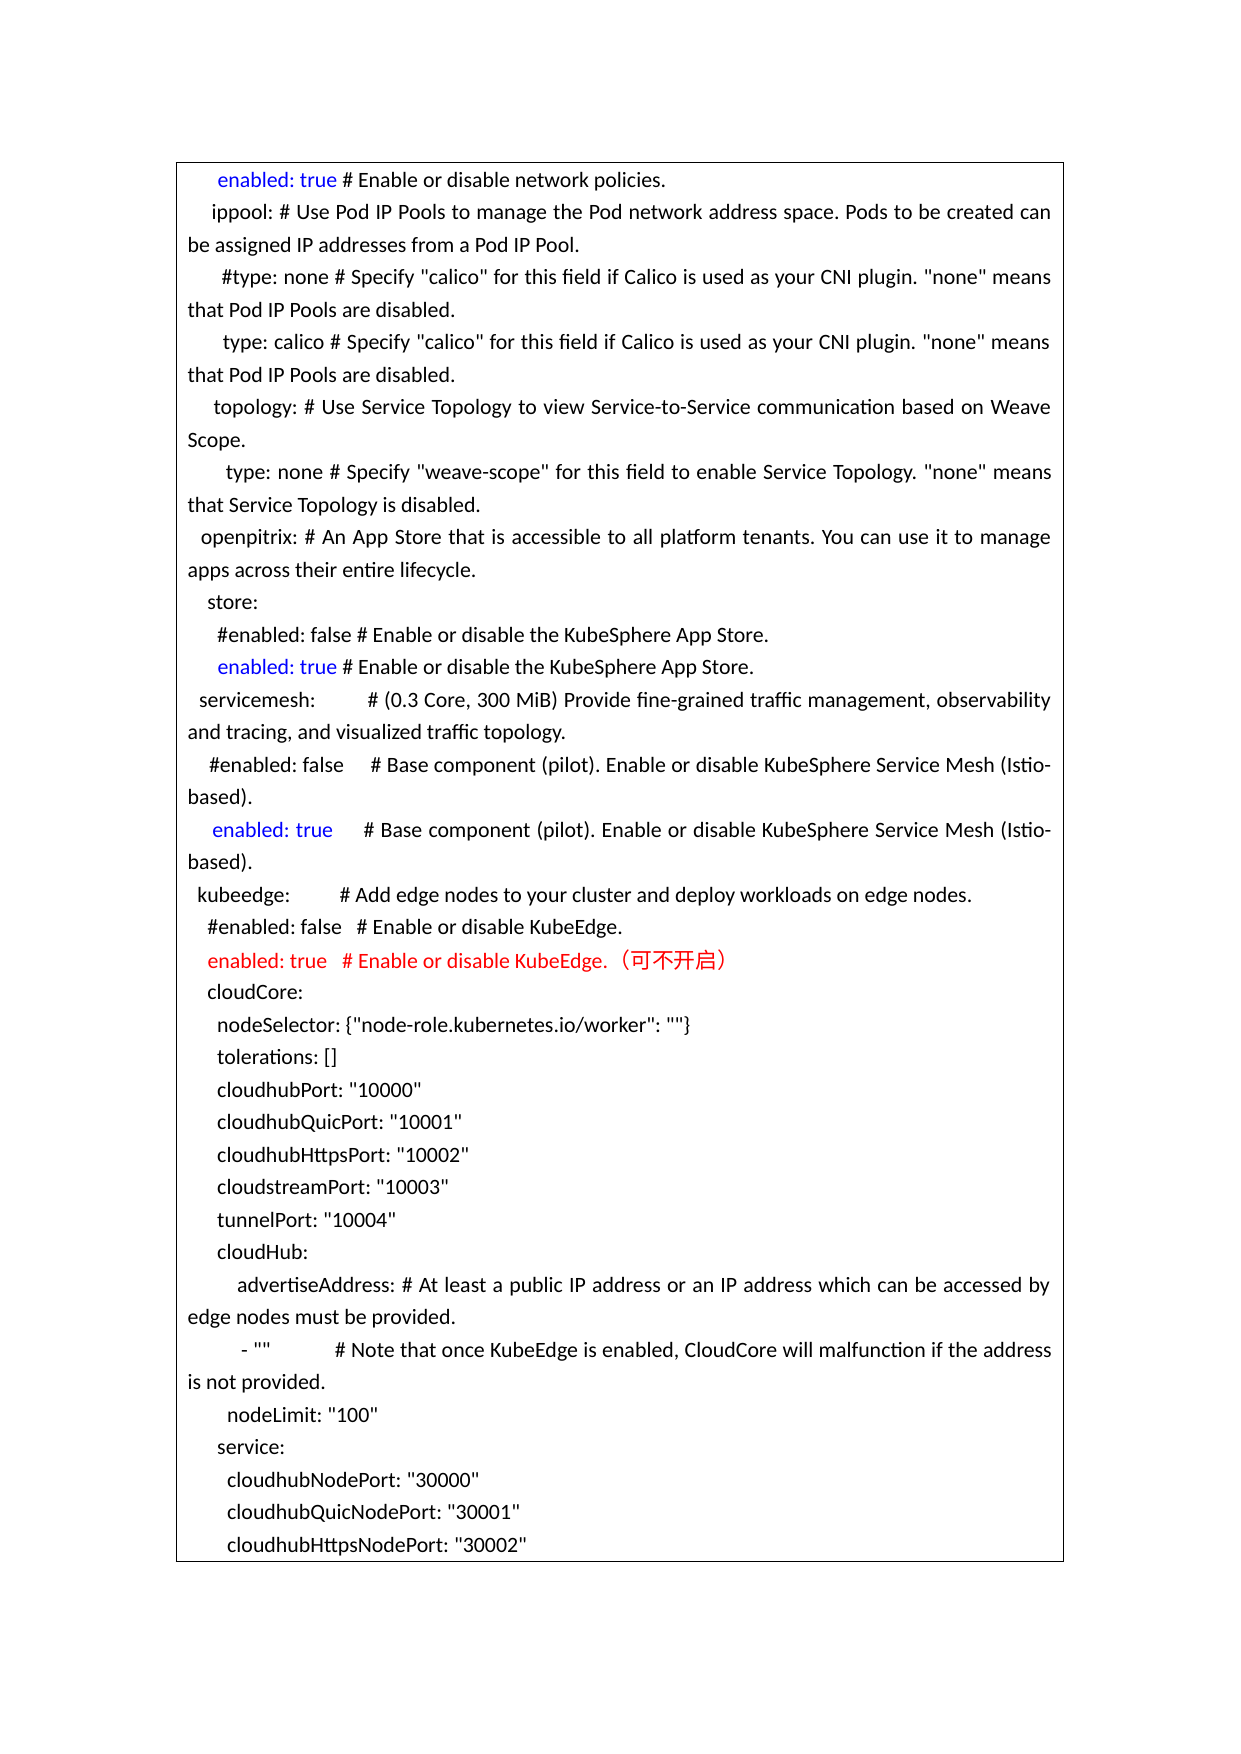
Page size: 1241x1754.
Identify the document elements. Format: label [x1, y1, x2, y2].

table_header [177, 163, 1063, 1561]
